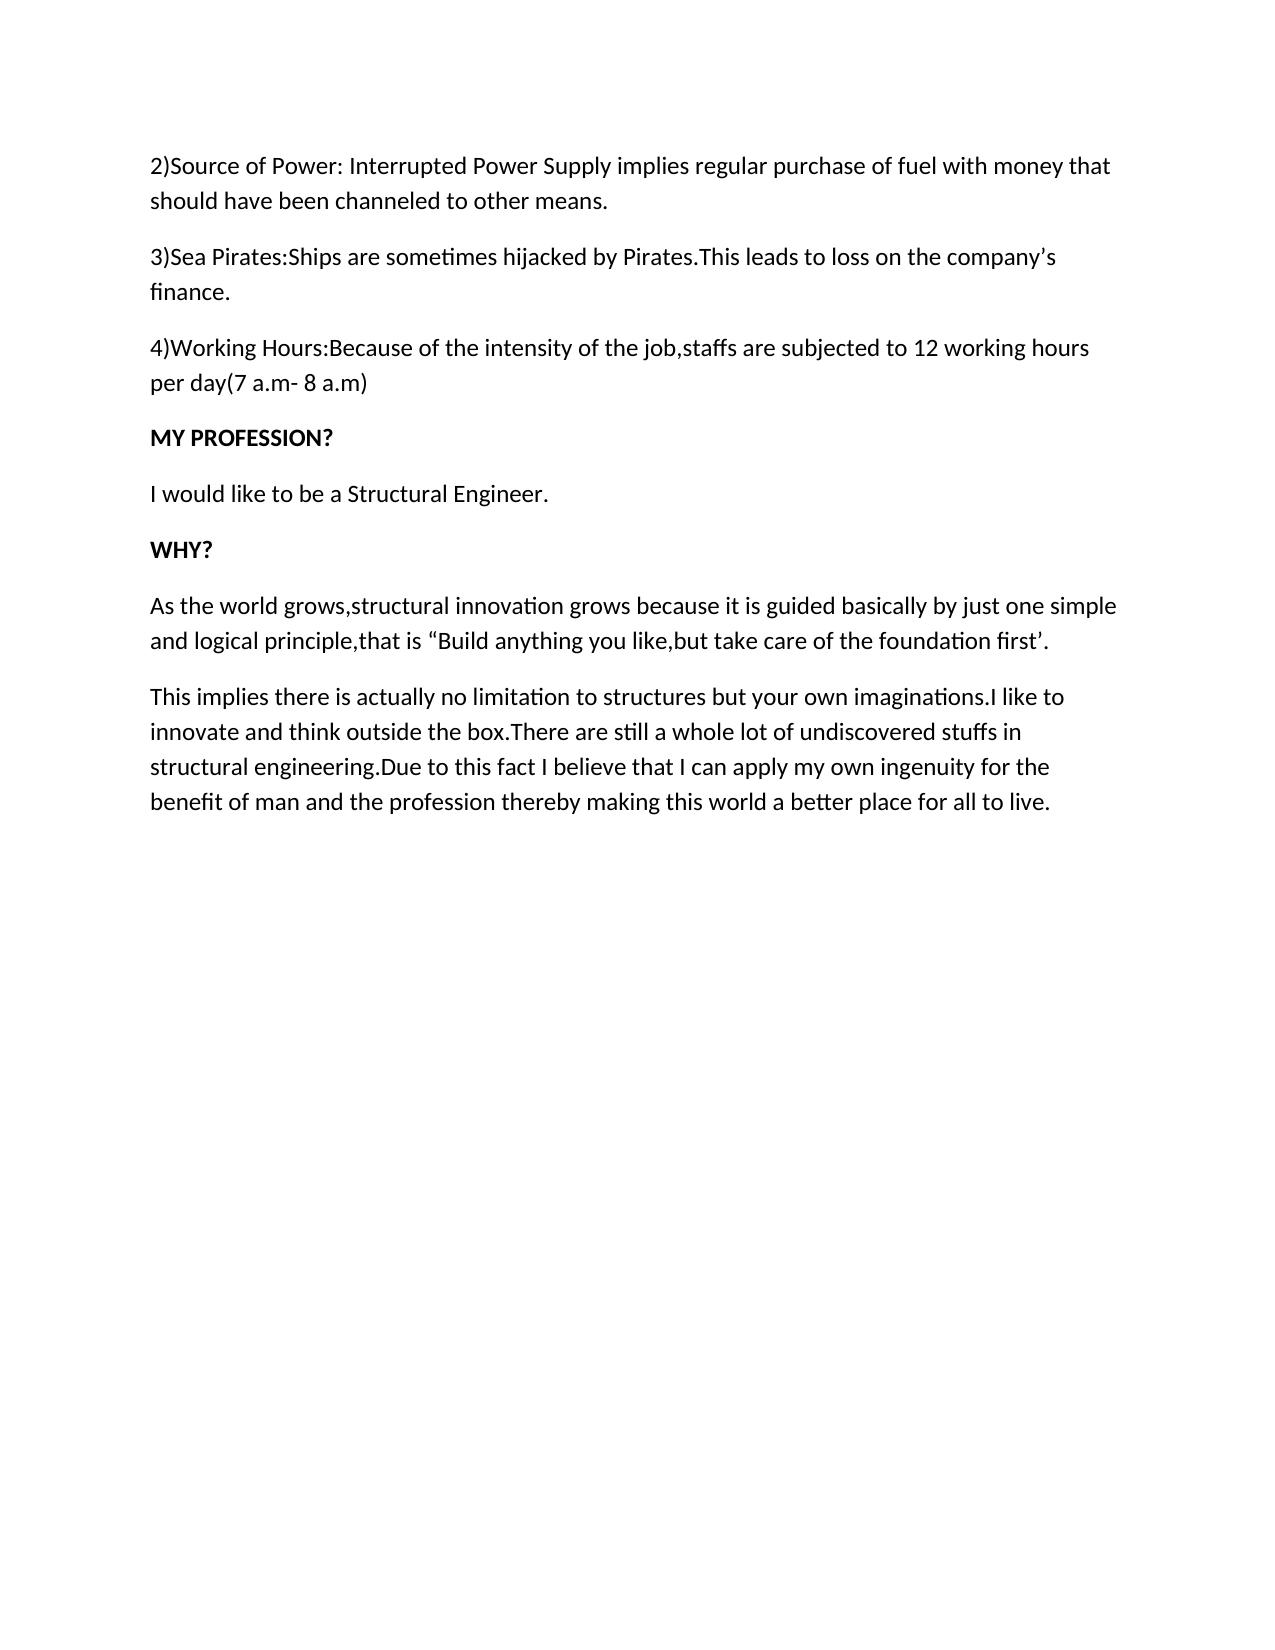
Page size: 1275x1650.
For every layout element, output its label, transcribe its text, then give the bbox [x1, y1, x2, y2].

text This implies there is actually no limitation to structures but your own imaginations.I like to innovate and think outside the box.There are still a whole lot of undiscovered stuffs in structural engineering.Due to this fact I believe that I can apply my own ingenuity for the benefit of man and the profession thereby making this world a better place for all to live. [150, 681, 1125, 816]
text As the world grows,structural innovation grows because it is guided basically by just one simple and logical principle,that is “Build anything you like,but take care of the foundation first’. [150, 590, 1125, 656]
text 2)Source of Power: Interrupted Power Supply implies regular purchase of fuel with money that should have been channeled to other means. [150, 150, 1125, 216]
text MY PROFESSION? [150, 422, 1125, 453]
text 4)Working Hours:Because of the intensity of the job,staffs are subjected to 12 working hours per day(7 a.m- 8 a.m) [150, 332, 1125, 397]
text 3)Sea Pirates:Ships are sometimes hijacked by Pirates.This leads to loss on the company’s finance. [150, 241, 1125, 306]
text WHY? [150, 534, 1125, 565]
text I would like to be a Structural Engineer. [150, 478, 1125, 509]
